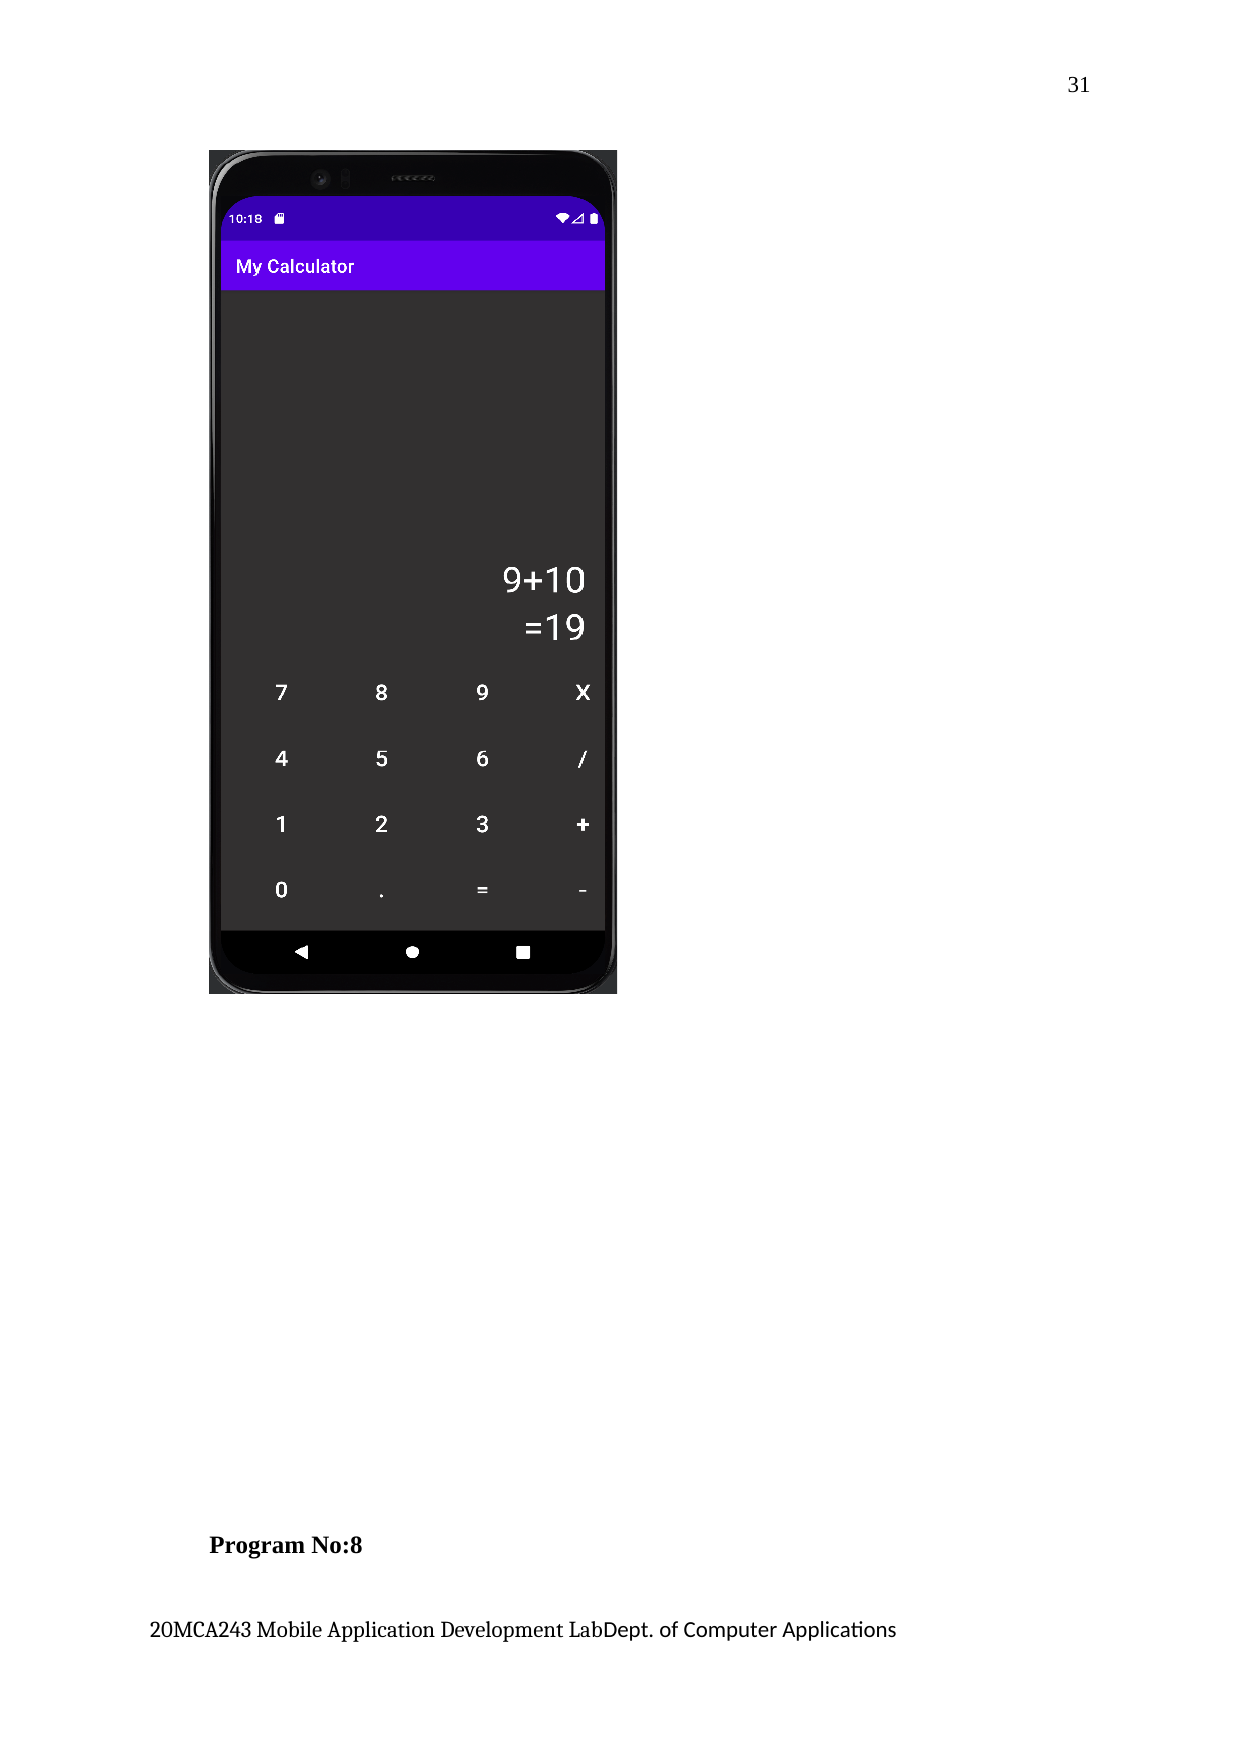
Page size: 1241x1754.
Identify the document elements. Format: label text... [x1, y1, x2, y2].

picture [209, 150, 618, 994]
text Program No:8 [209, 1530, 1090, 1558]
